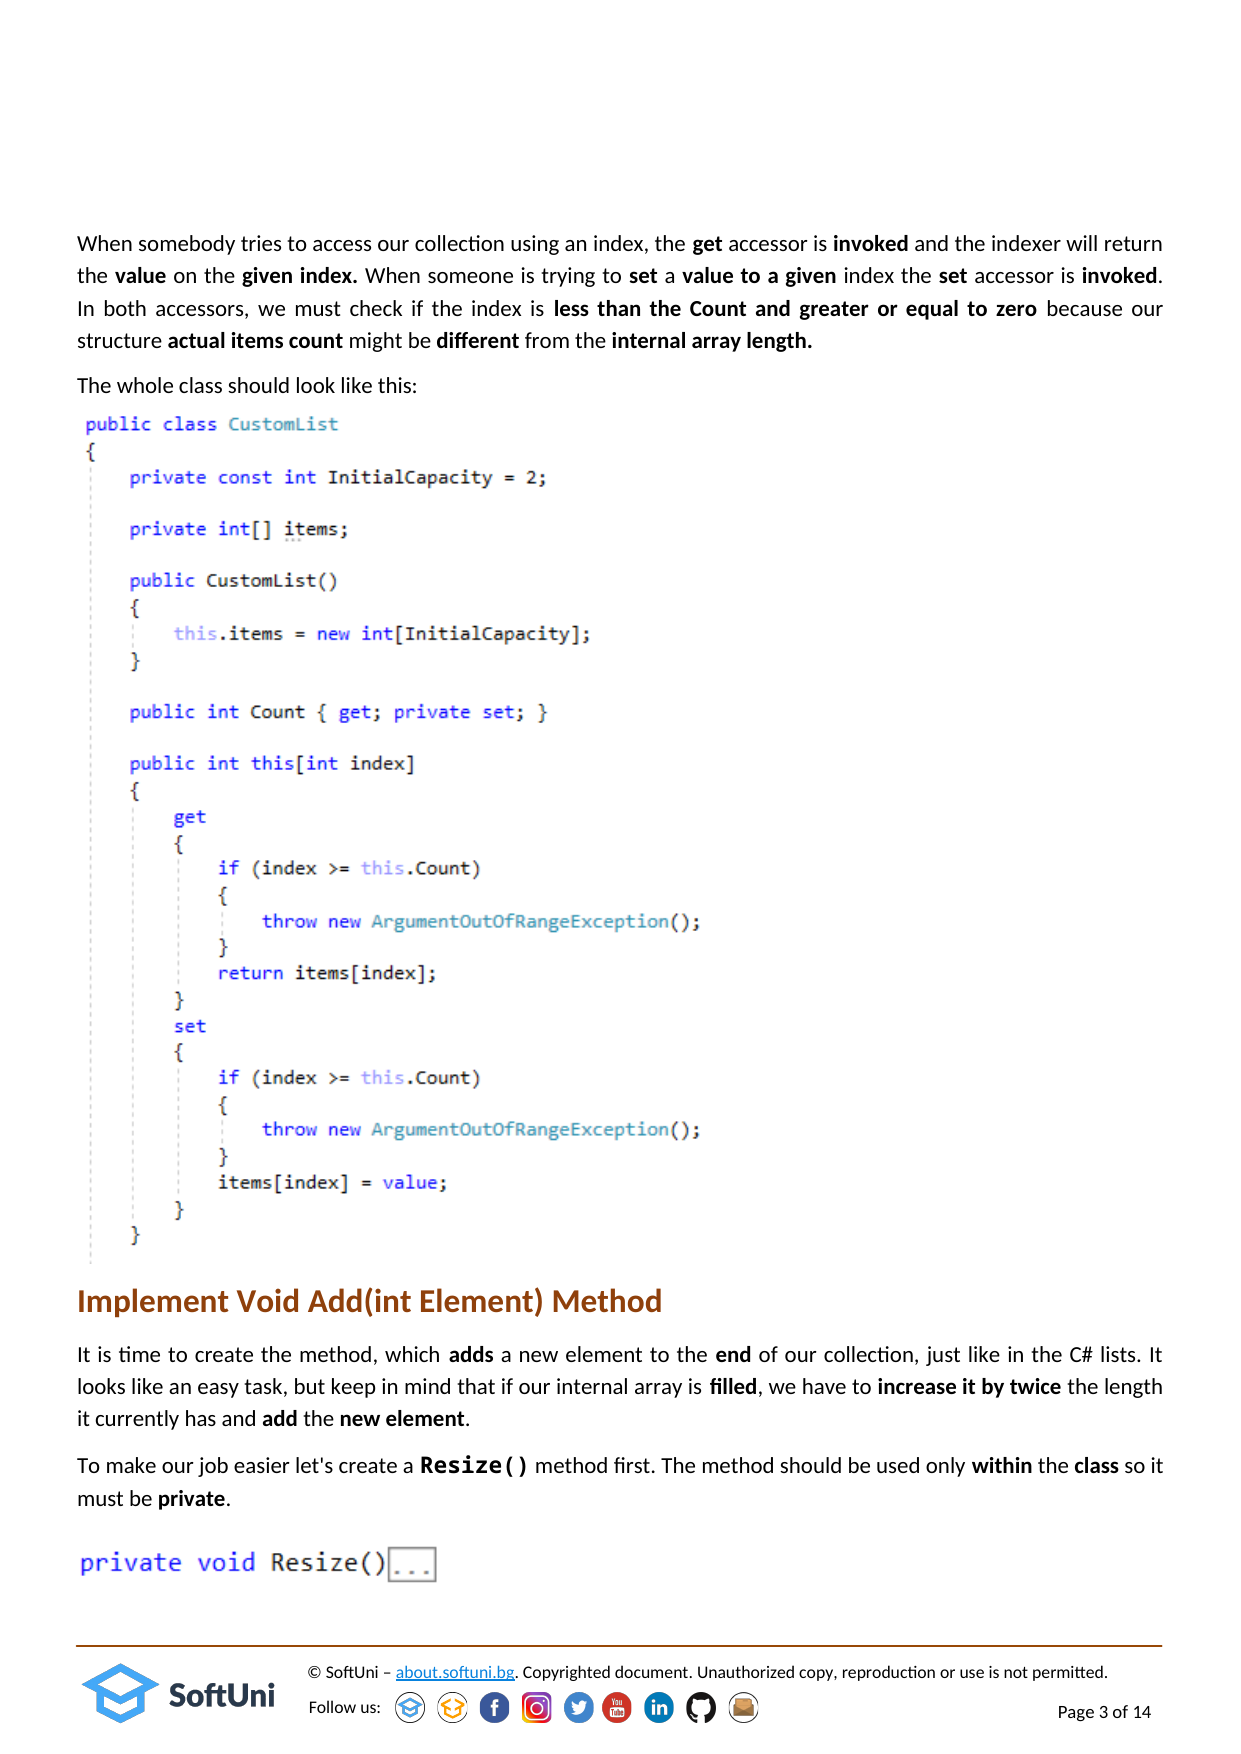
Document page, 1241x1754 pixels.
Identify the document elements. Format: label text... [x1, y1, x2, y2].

text The whole class should look like this: [77, 371, 1163, 399]
picture [75, 1658, 281, 1729]
text When somebody tries to access our collection using an index, the get accessor is invoked and the indexer will return the value on the given index. When someone is trying to set a value to a given index the set accessor is invoked. In both accessors, we must check if the index is less than the Count and greater or equal to zero because our structure actual items count might be different from the internal array length. [77, 229, 1163, 354]
picture [728, 1692, 759, 1723]
picture [522, 1692, 552, 1723]
picture [686, 1692, 716, 1723]
text It is time to create the method, which adds a new element to the end of our collection, just like in the C# lists. It looks like an easy task, but keep in mind that if our internal array is filled, we have to increase it by twice the length it currently has and add the new element. [77, 1340, 1163, 1432]
picture [665, 1692, 674, 1701]
text To make our job easier let's create a Resize() method first. The method should be used only within the class so it must be private. [77, 1449, 1163, 1512]
picture [644, 1692, 653, 1701]
picture [437, 1692, 468, 1723]
picture [479, 1692, 510, 1723]
picture [644, 1714, 653, 1723]
picture [76, 1528, 465, 1600]
picture [395, 1692, 425, 1723]
picture [564, 1692, 594, 1723]
picture [602, 1692, 632, 1723]
picture [658, 1705, 667, 1714]
text Implement Void Add(int Element) Method [77, 1281, 1163, 1321]
picture [76, 415, 733, 1264]
picture [665, 1714, 674, 1723]
